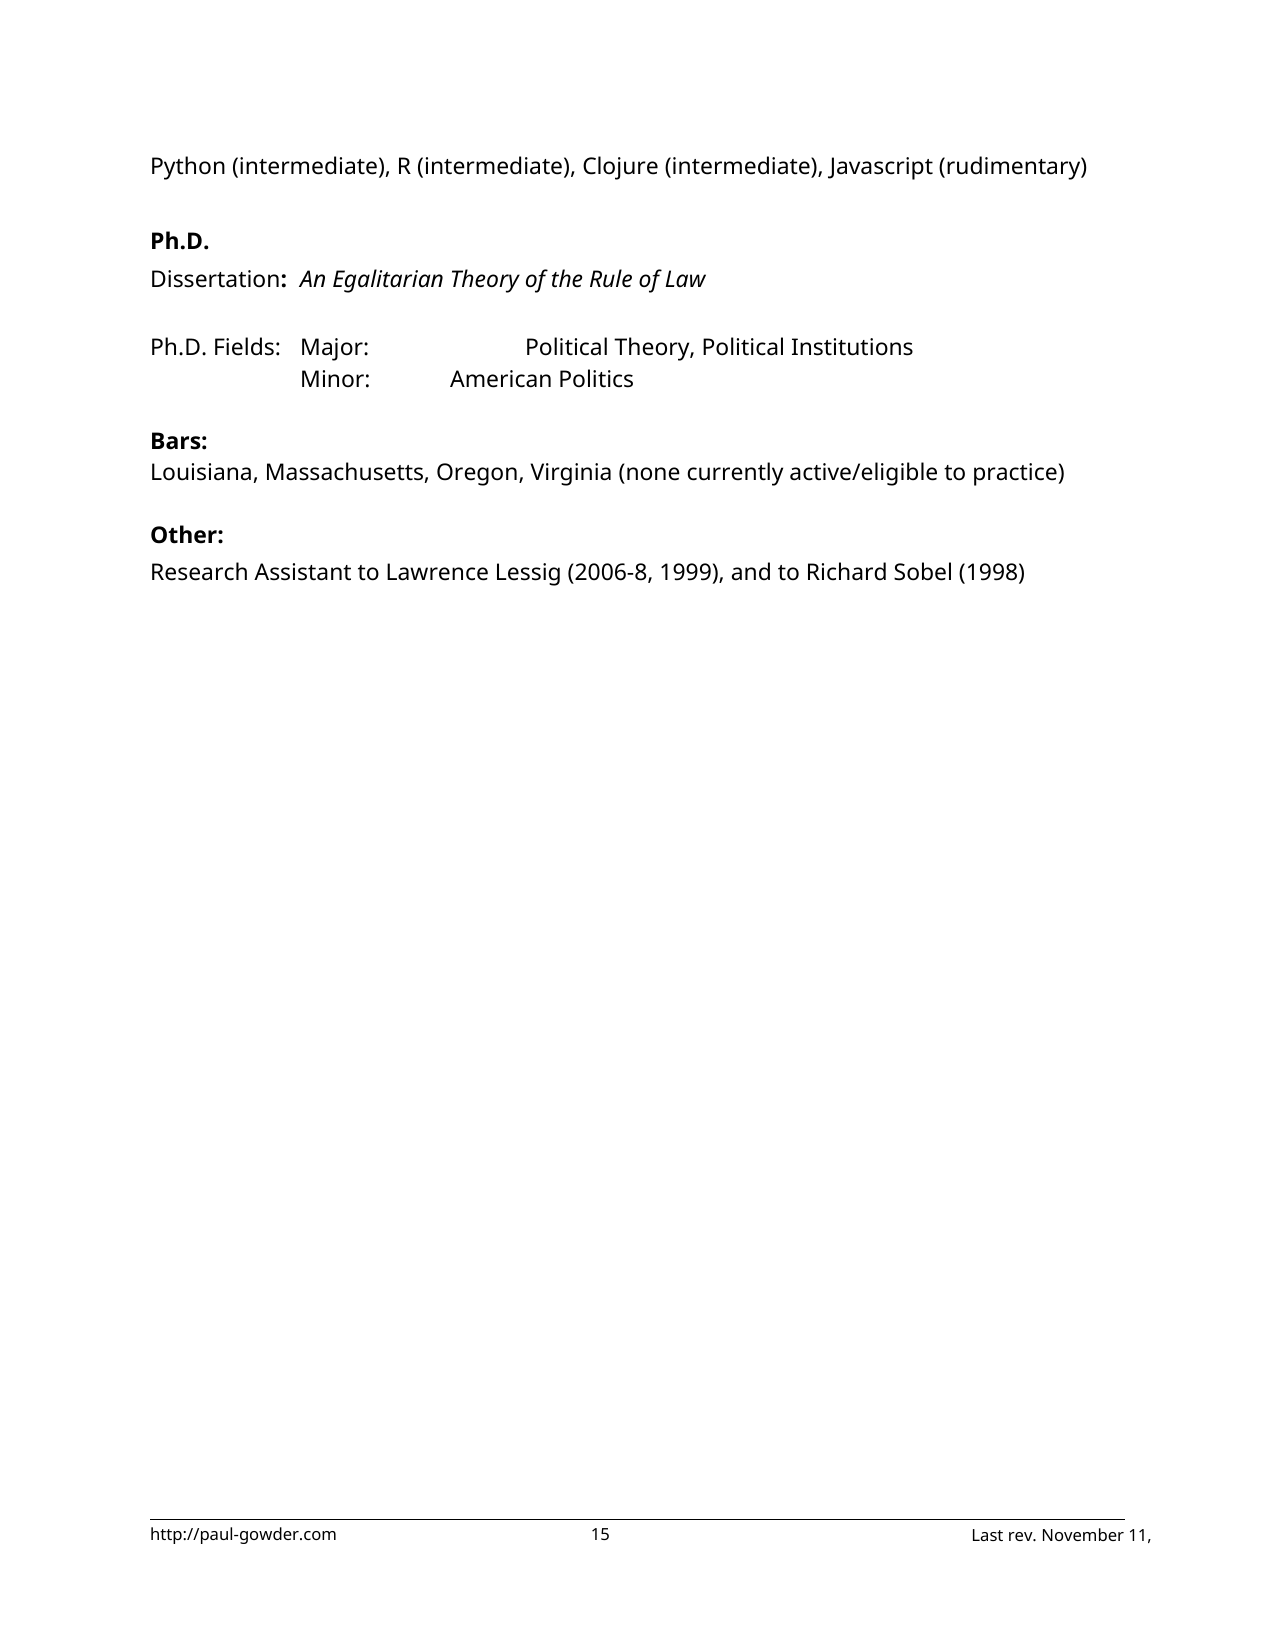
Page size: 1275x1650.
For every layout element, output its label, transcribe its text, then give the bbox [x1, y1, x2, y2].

text Bars: [150, 425, 1125, 456]
list Ph.D. [150, 225, 1125, 256]
list Other: [150, 519, 1125, 550]
text Minor: American Politics [150, 362, 1125, 394]
list Dissertation: An Egalitarian Theory of the Rule of Law [150, 262, 1125, 294]
text Ph.D. Fields: Major: Political Theory, Political Institutions [150, 331, 1125, 362]
text Louisiana, Massachusetts, Oregon, Virginia (none currently active/eligible to practice) [150, 456, 1125, 487]
list Python (intermediate), R (intermediate), Clojure (intermediate), Javascript (rudimentary) [150, 150, 1125, 181]
list Research Assistant to Lawrence Lessig (2006-8, 1999), and to Richard Sobel (1998) [150, 556, 1125, 587]
